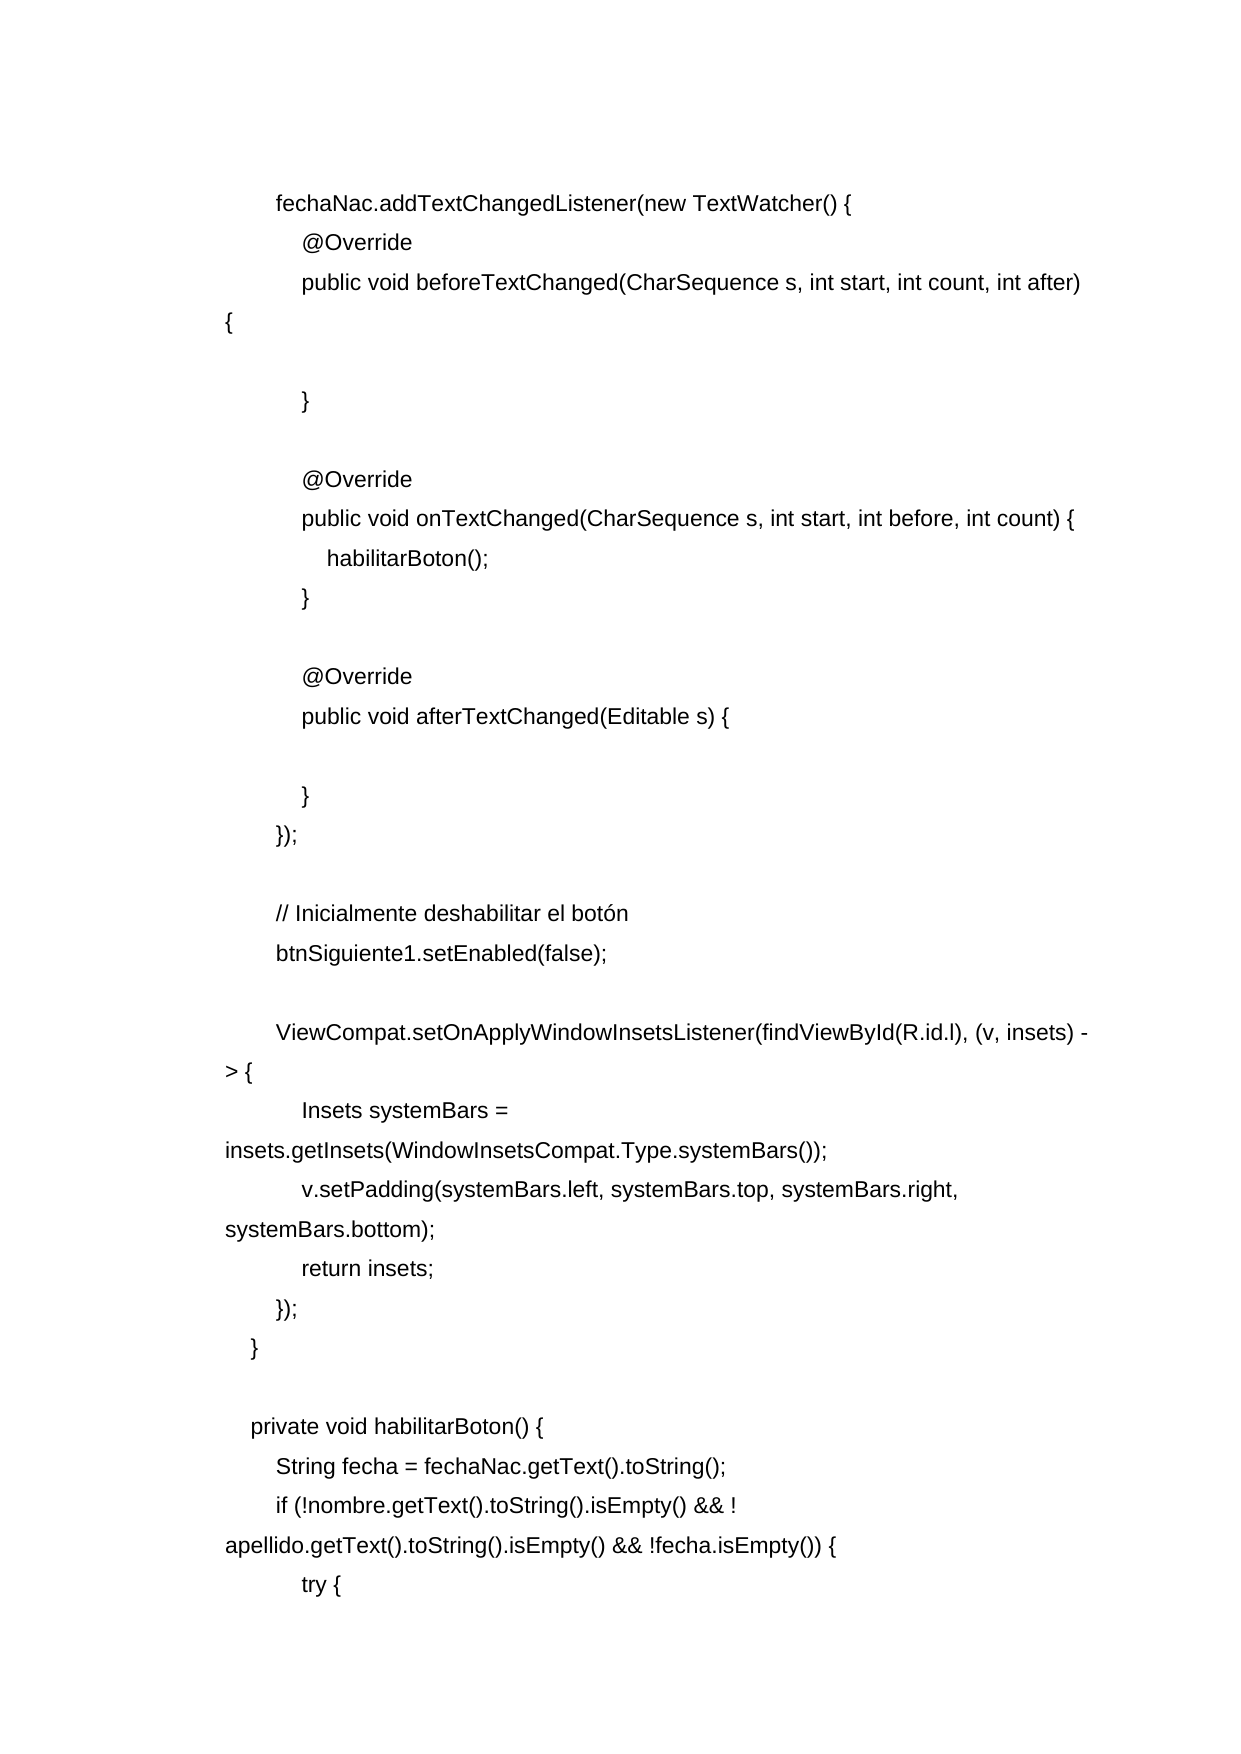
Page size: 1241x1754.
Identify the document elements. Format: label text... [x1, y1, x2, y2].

list }); [225, 1295, 1090, 1321]
list } [225, 782, 1090, 808]
list String fecha = fechaNac.getText().toString(); [225, 1453, 1090, 1479]
list return insets; [225, 1255, 1090, 1282]
list private void habilitarBoton() { [225, 1413, 1090, 1440]
list btnSiguiente1.setEnabled(false); [225, 939, 1090, 966]
list if (!nombre.getText().toString().isEmpty() && !apellido.getText().toString().isEmpty() && !fecha.isEmpty()) { [225, 1492, 1090, 1558]
list public void beforeTextChanged(CharSequence s, int start, int count, int after) { [225, 268, 1090, 334]
list } [225, 584, 1090, 611]
list }); [225, 821, 1090, 847]
list } [225, 387, 1090, 413]
list v.setPadding(systemBars.left, systemBars.top, systemBars.right, systemBars.bottom); [225, 1176, 1090, 1242]
list @Override [225, 229, 1090, 255]
list } [225, 1334, 1090, 1361]
list ViewCompat.setOnApplyWindowInsetsListener(findViewById(R.id.l), (v, insets) -> { [225, 1018, 1090, 1084]
list @Override [225, 663, 1090, 689]
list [225, 505, 1090, 532]
list Insets systemBars = insets.getInsets(WindowInsetsCompat.Type.systemBars()); [225, 1097, 1090, 1163]
list public void afterTextChanged(Editable s) { [225, 703, 1090, 729]
list @Override [225, 466, 1090, 492]
list habilitarBoton(); [225, 545, 1090, 571]
list fechaNac.addTextChangedListener(new TextWatcher() { [225, 189, 1090, 216]
list try { [225, 1571, 1090, 1598]
list // Inicialmente deshabilitar el botón [225, 900, 1090, 926]
